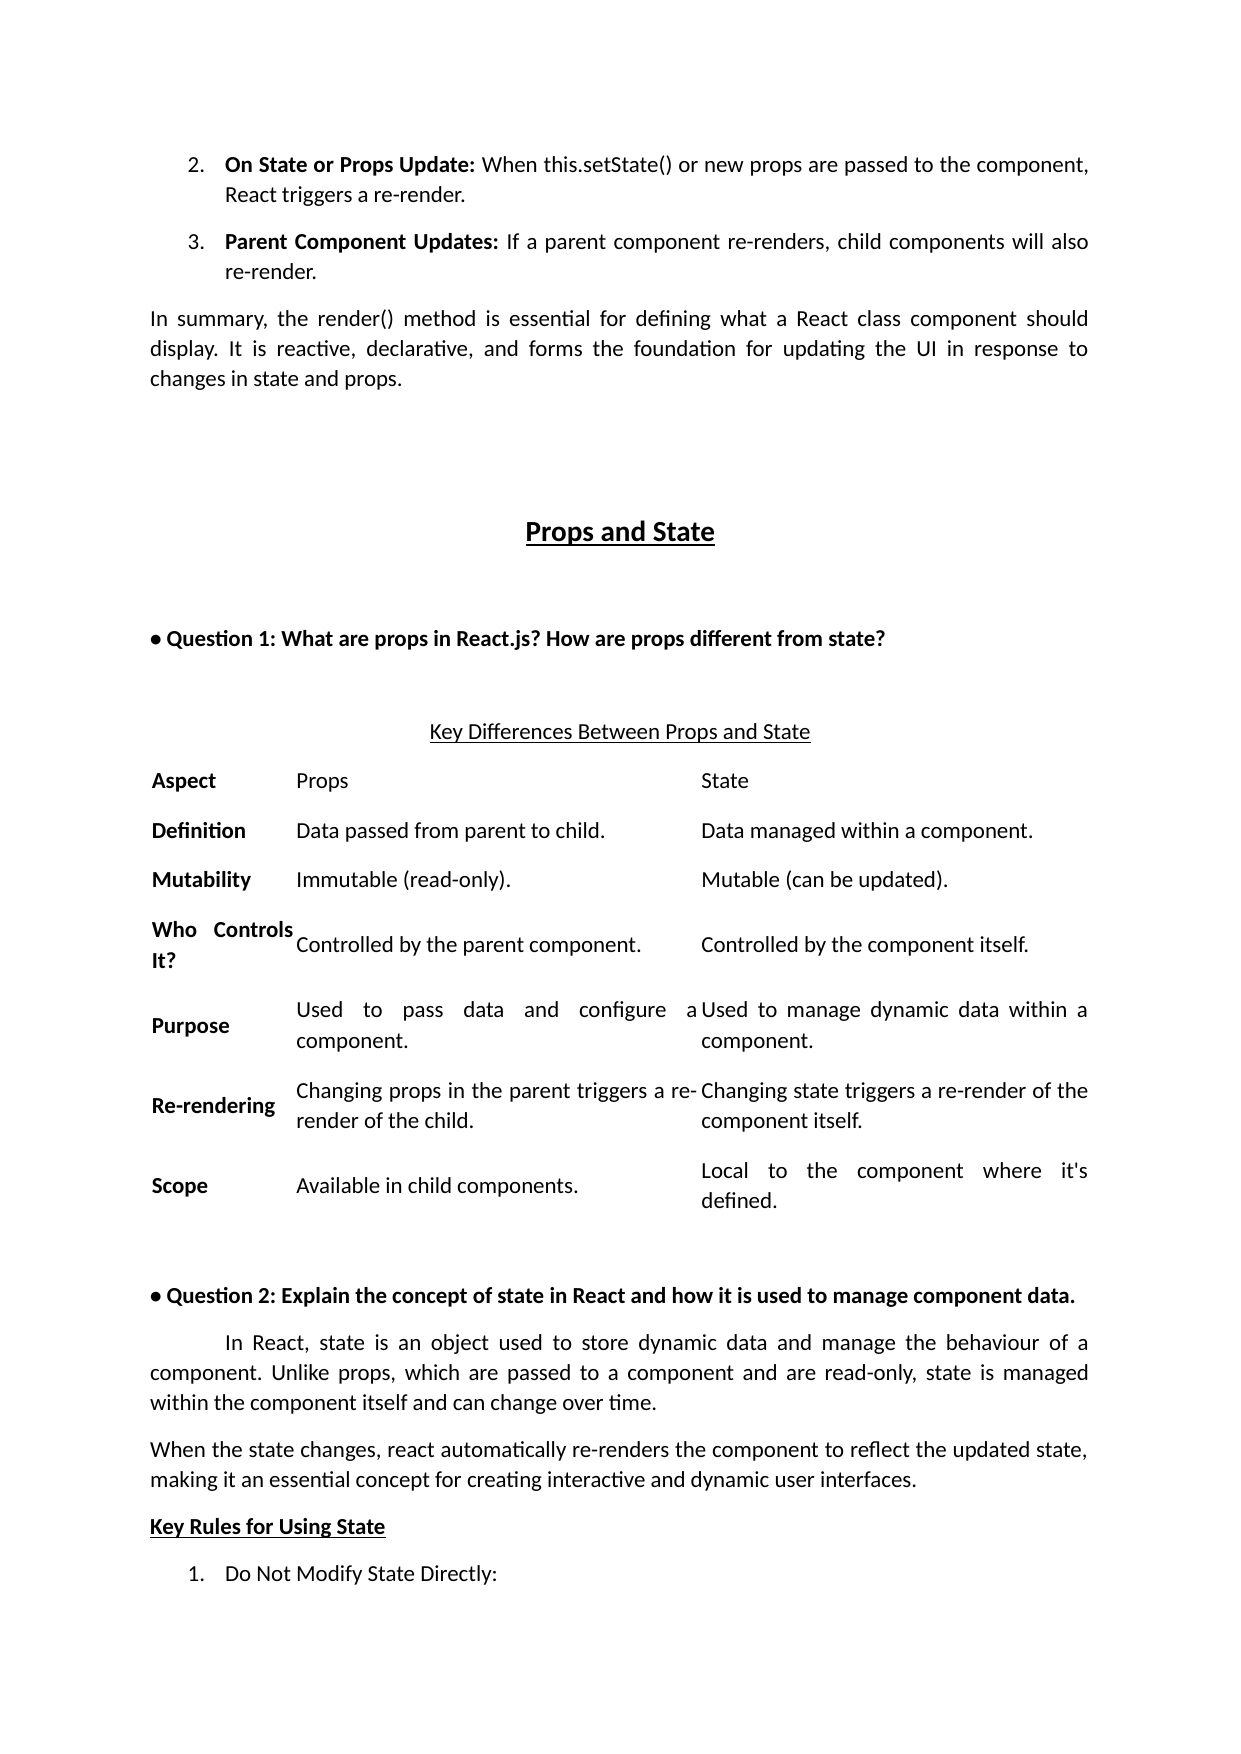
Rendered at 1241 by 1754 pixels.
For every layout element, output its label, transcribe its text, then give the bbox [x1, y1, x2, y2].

table_cell Data managed within a component. [700, 814, 1090, 864]
table_cell Definition [150, 814, 294, 864]
table_cell Who Controls It? [150, 914, 294, 994]
table_cell Purpose [150, 994, 294, 1074]
table_cell Scope [150, 1154, 294, 1234]
table_cell Mutable (can be updated). [700, 864, 1090, 914]
table_cell Controlled by the component itself. [700, 914, 1090, 994]
table_cell Used to pass data and configure a component. [295, 994, 699, 1074]
table_cell Used to manage dynamic data within a component. [700, 994, 1090, 1074]
table_cell Mutability [150, 864, 294, 914]
table_cell Changing props in the parent triggers a re-render of the child. [295, 1074, 699, 1154]
table_cell Local to the component where it's defined. [700, 1154, 1090, 1234]
list On State or Props Update: When this.setState() or new props are passed to the component, React triggers a re-render. [187, 150, 1090, 208]
text In summary, the render() method is essential for defining what a React class component should display. It is reactive, declarative, and forms the foundation for updating the UI in response to changes in state and props. [150, 304, 1090, 393]
text Key Rules for Using State [150, 1512, 1090, 1541]
table_cell Changing state triggers a re-render of the component itself. [700, 1074, 1090, 1154]
table_cell Controlled by the parent component. [295, 914, 699, 994]
table_header Props [295, 764, 699, 814]
table_header State [700, 764, 1090, 814]
table_cell Available in child components. [295, 1154, 699, 1234]
table_header Aspect [150, 764, 294, 814]
text When the state changes, react automatically re-renders the component to reflect the updated state, making it an essential concept for creating interactive and dynamic user interfaces. [150, 1435, 1090, 1494]
list Do Not Modify State Directly: [187, 1559, 1090, 1587]
table_cell Immutable (read-only). [295, 864, 699, 914]
list Parent Component Updates: If a parent component re-renders, child components will also re-render. [187, 227, 1090, 285]
table_cell Re-rendering [150, 1074, 294, 1154]
text • Question 1: What are props in React.js? How are props different from state? [150, 624, 1090, 652]
text Props and State [150, 513, 1090, 549]
text Key Differences Between Props and State [150, 717, 1090, 745]
text In React, state is an object used to store dynamic data and manage the behaviour of a component. Unlike props, which are passed to a component and are read-only, state is managed within the component itself and can change over time. [150, 1328, 1090, 1417]
text • Question 2: Explain the concept of state in React and how it is used to manage component data. [150, 1281, 1090, 1309]
table_cell Data passed from parent to child. [295, 814, 699, 864]
